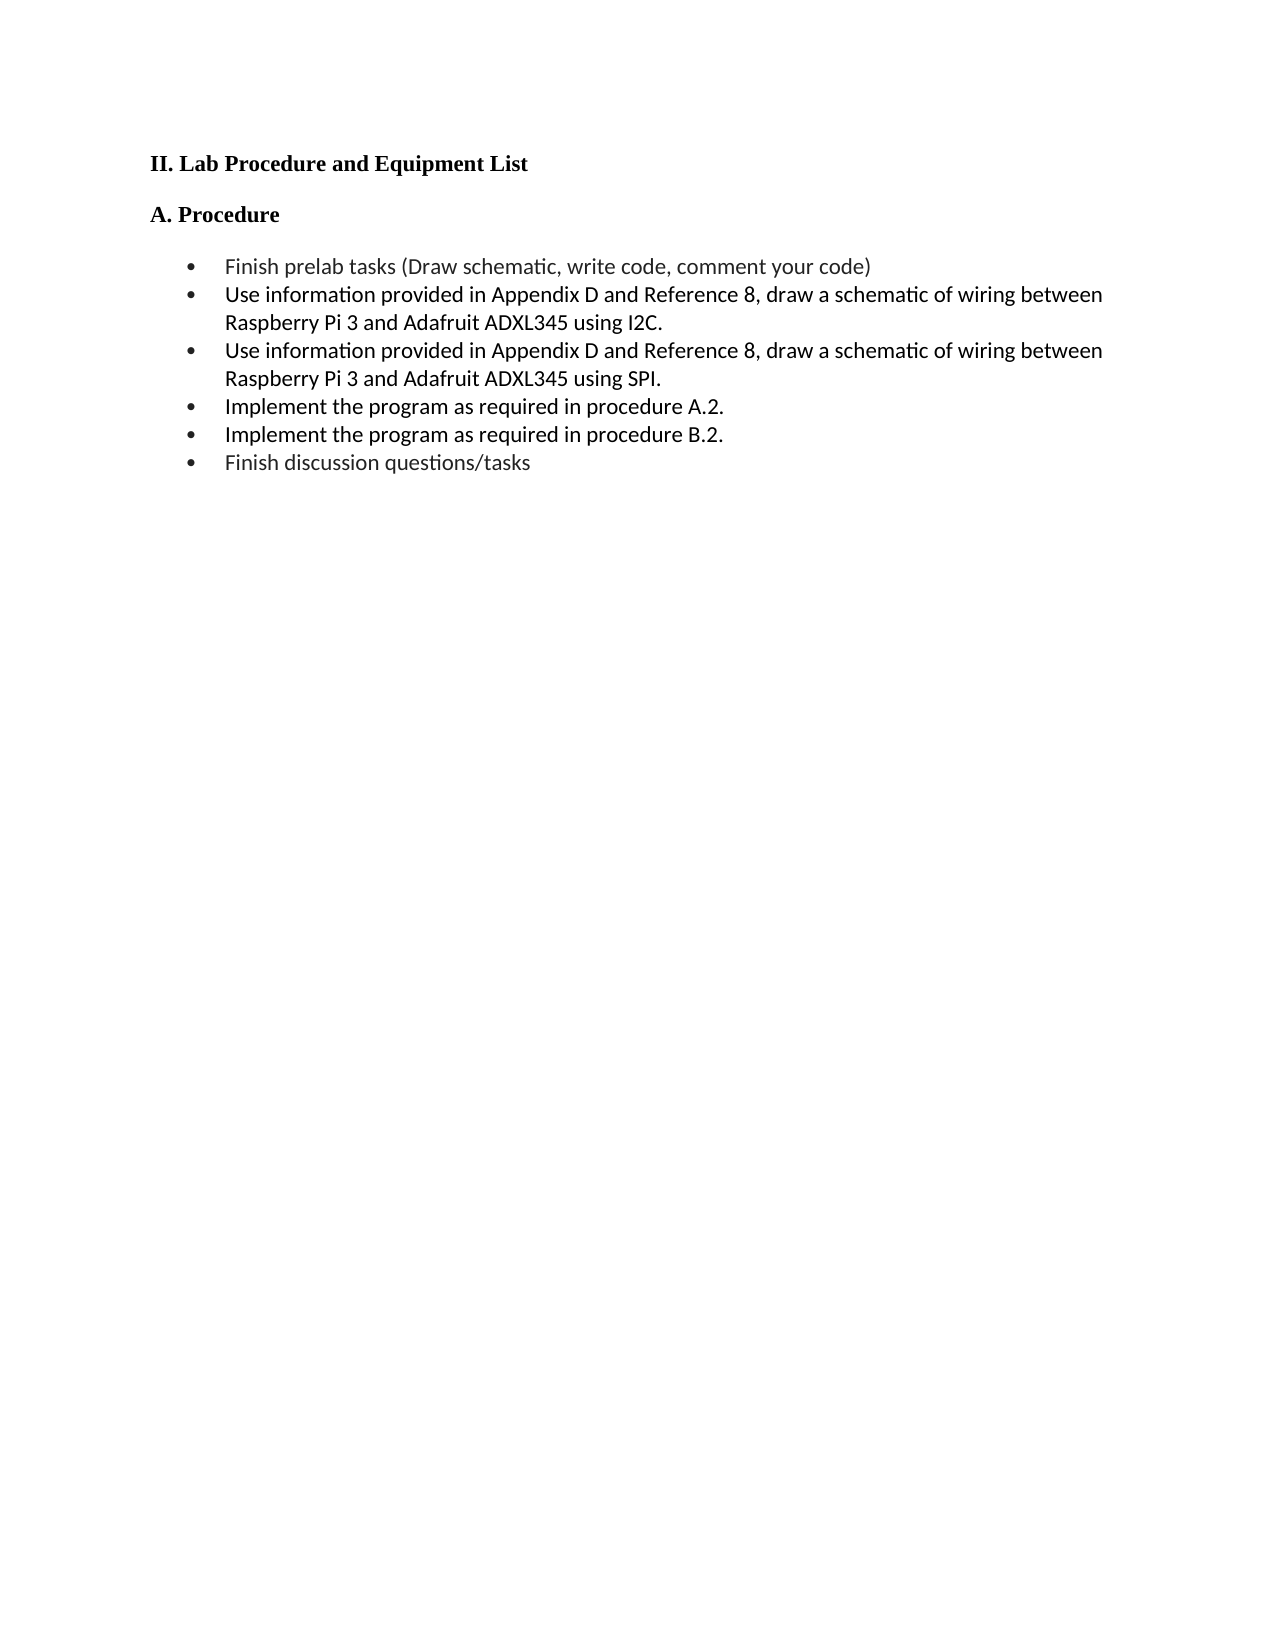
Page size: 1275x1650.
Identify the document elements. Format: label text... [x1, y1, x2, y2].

list Use information provided in Appendix D and Reference 8, draw a schematic of wiring between Raspberry Pi 3 and Adafruit ADXL345 using SPI. [187, 336, 1125, 392]
list Implement the program as required in procedure A.2. [187, 392, 1125, 420]
list Finish prelab tasks (Draw schematic, write code, comment your code) [187, 252, 1125, 280]
list Finish discussion questions/tasks [187, 448, 1125, 476]
list Implement the program as required in procedure B.2. [187, 420, 1125, 448]
list Use information provided in Appendix D and Reference 8, draw a schematic of wiring between Raspberry Pi 3 and Adafruit ADXL345 using I2C. [187, 280, 1125, 336]
text A. Procedure [150, 201, 1125, 227]
text II. Lab Procedure and Equipment List [150, 150, 1125, 176]
